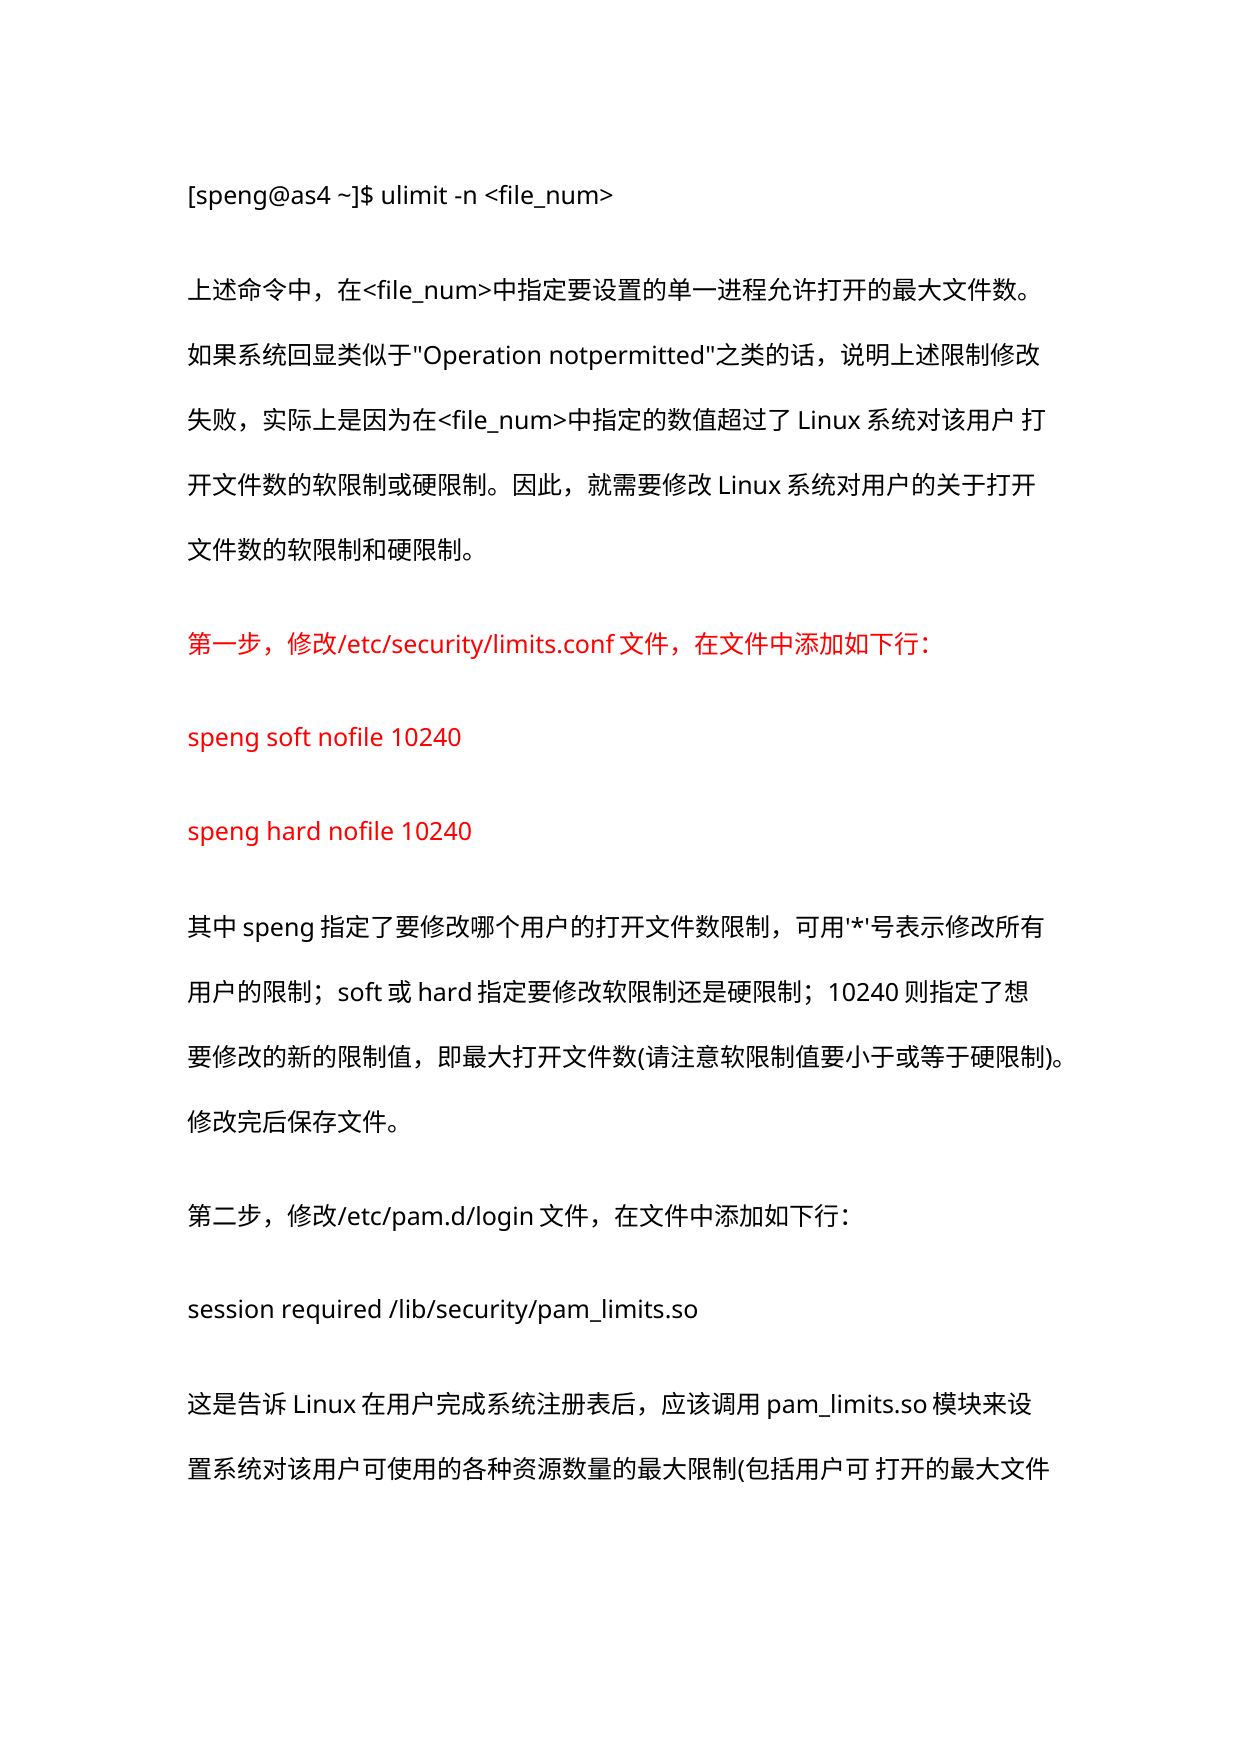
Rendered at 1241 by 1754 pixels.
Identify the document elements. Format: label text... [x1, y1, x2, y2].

text speng soft nofile 10240 [187, 704, 1053, 769]
text 第二步，修改/etc/pam.d/login文件，在文件中添加如下行： [187, 1182, 1053, 1247]
text 第一步，修改/etc/security/limits.conf文件，在文件中添加如下行： [187, 610, 1053, 675]
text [187, 1370, 1053, 1500]
text 其中speng指定了要修改哪个用户的打开文件数限制，可用'*'号表示修改所有用户的限制；soft或hard指定要修改软限制还是硬限制；10240则指定了想要修改的新的限制值，即最大打开文件数(请注意软限制值要小于或等于硬限制)。修改完后保存文件。 [187, 893, 1053, 1153]
text speng hard nofile 10240 [187, 799, 1053, 864]
text [speng@as4 ~]$ ulimit -n <file_num> [187, 162, 1053, 227]
text session required /lib/security/pam_limits.so [187, 1276, 1053, 1341]
text 上述命令中，在<file_num>中指定要设置的单一进程允许打开的最大文件数。如果系统回显类似于"Operation notpermitted"之类的话，说明上述限制修改失败，实际上是因为在<file_num>中指定的数值超过了Linux系统对该用户 打开文件数的软限制或硬限制。因此，就需要修改Linux系统对用户的关于打开文件数的软限制和硬限制。 [187, 256, 1053, 581]
